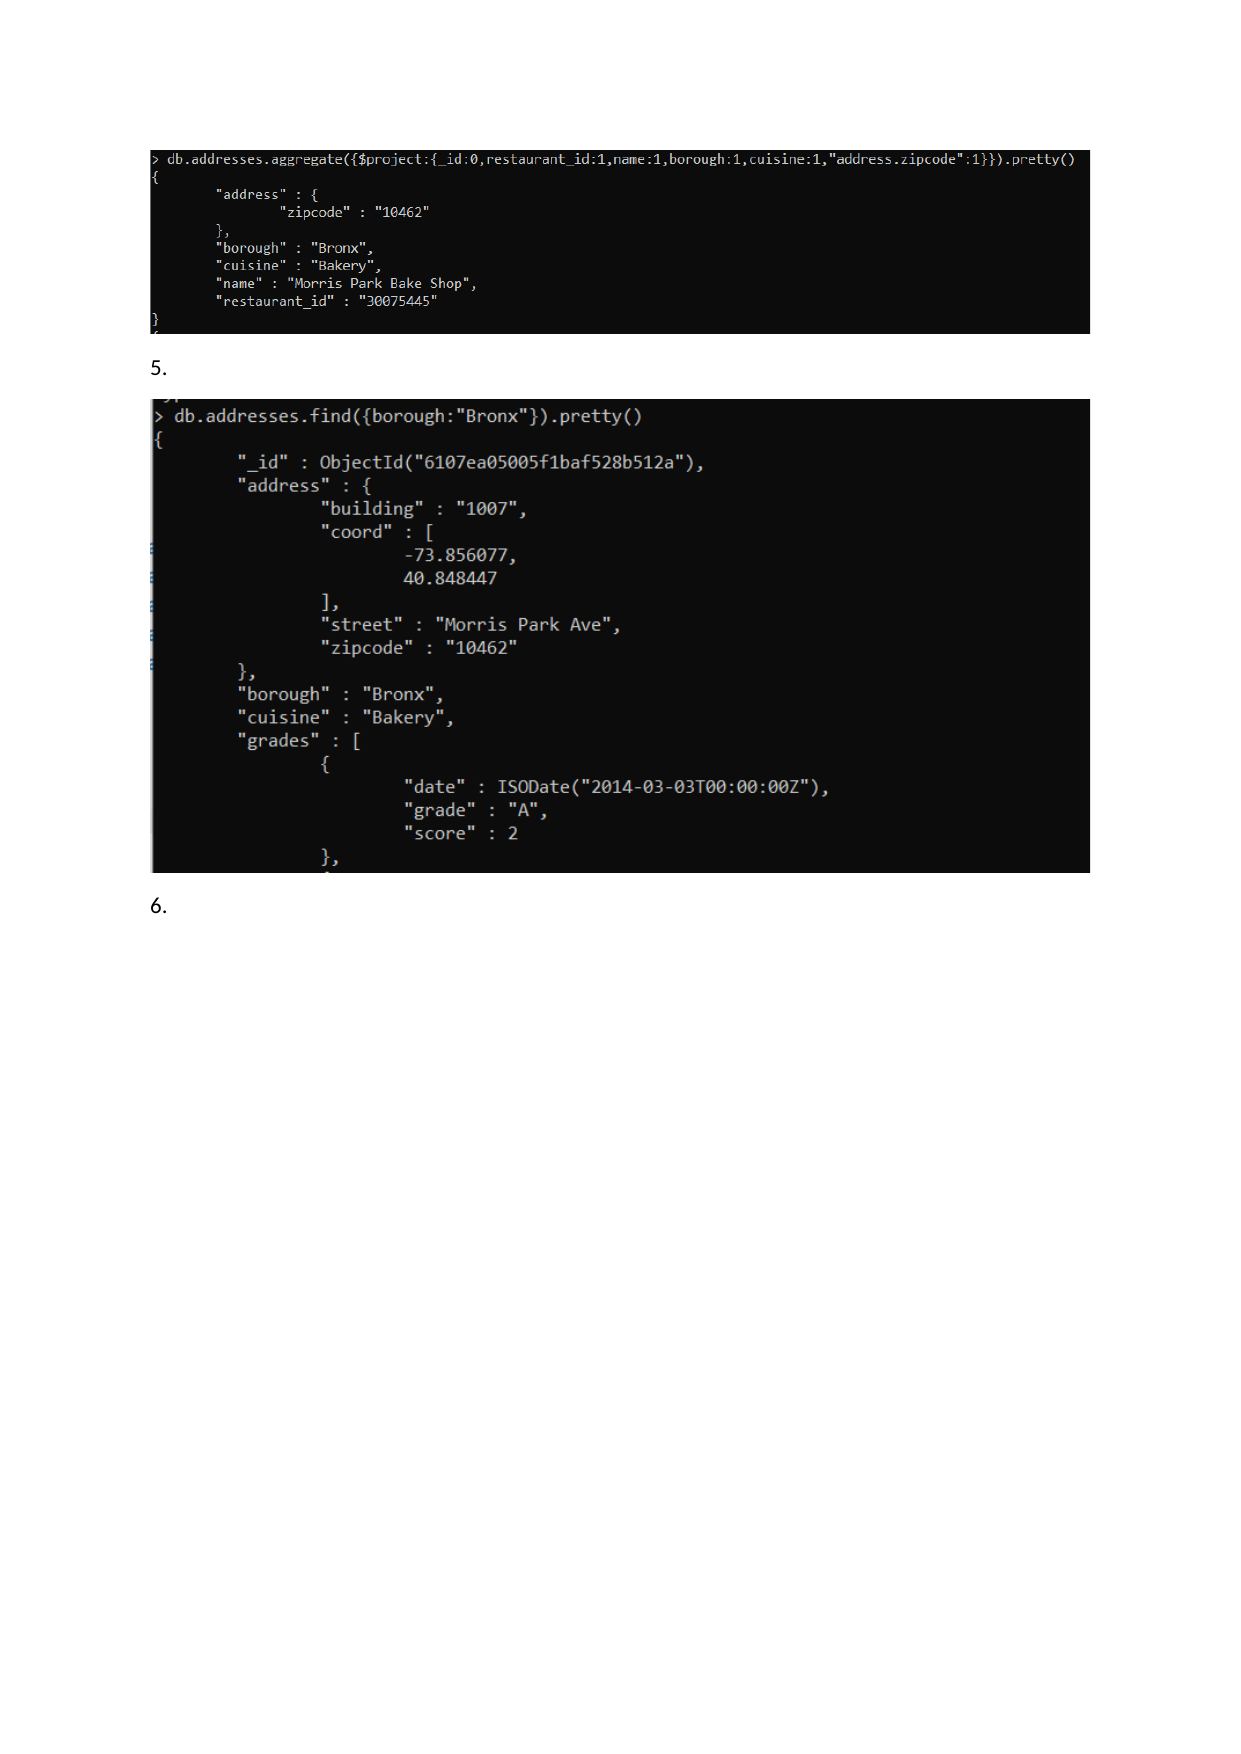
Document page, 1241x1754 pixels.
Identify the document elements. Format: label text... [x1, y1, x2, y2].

text 5. [150, 353, 1090, 381]
picture [150, 150, 1091, 334]
text 6. [150, 892, 1090, 919]
picture [150, 399, 1091, 873]
